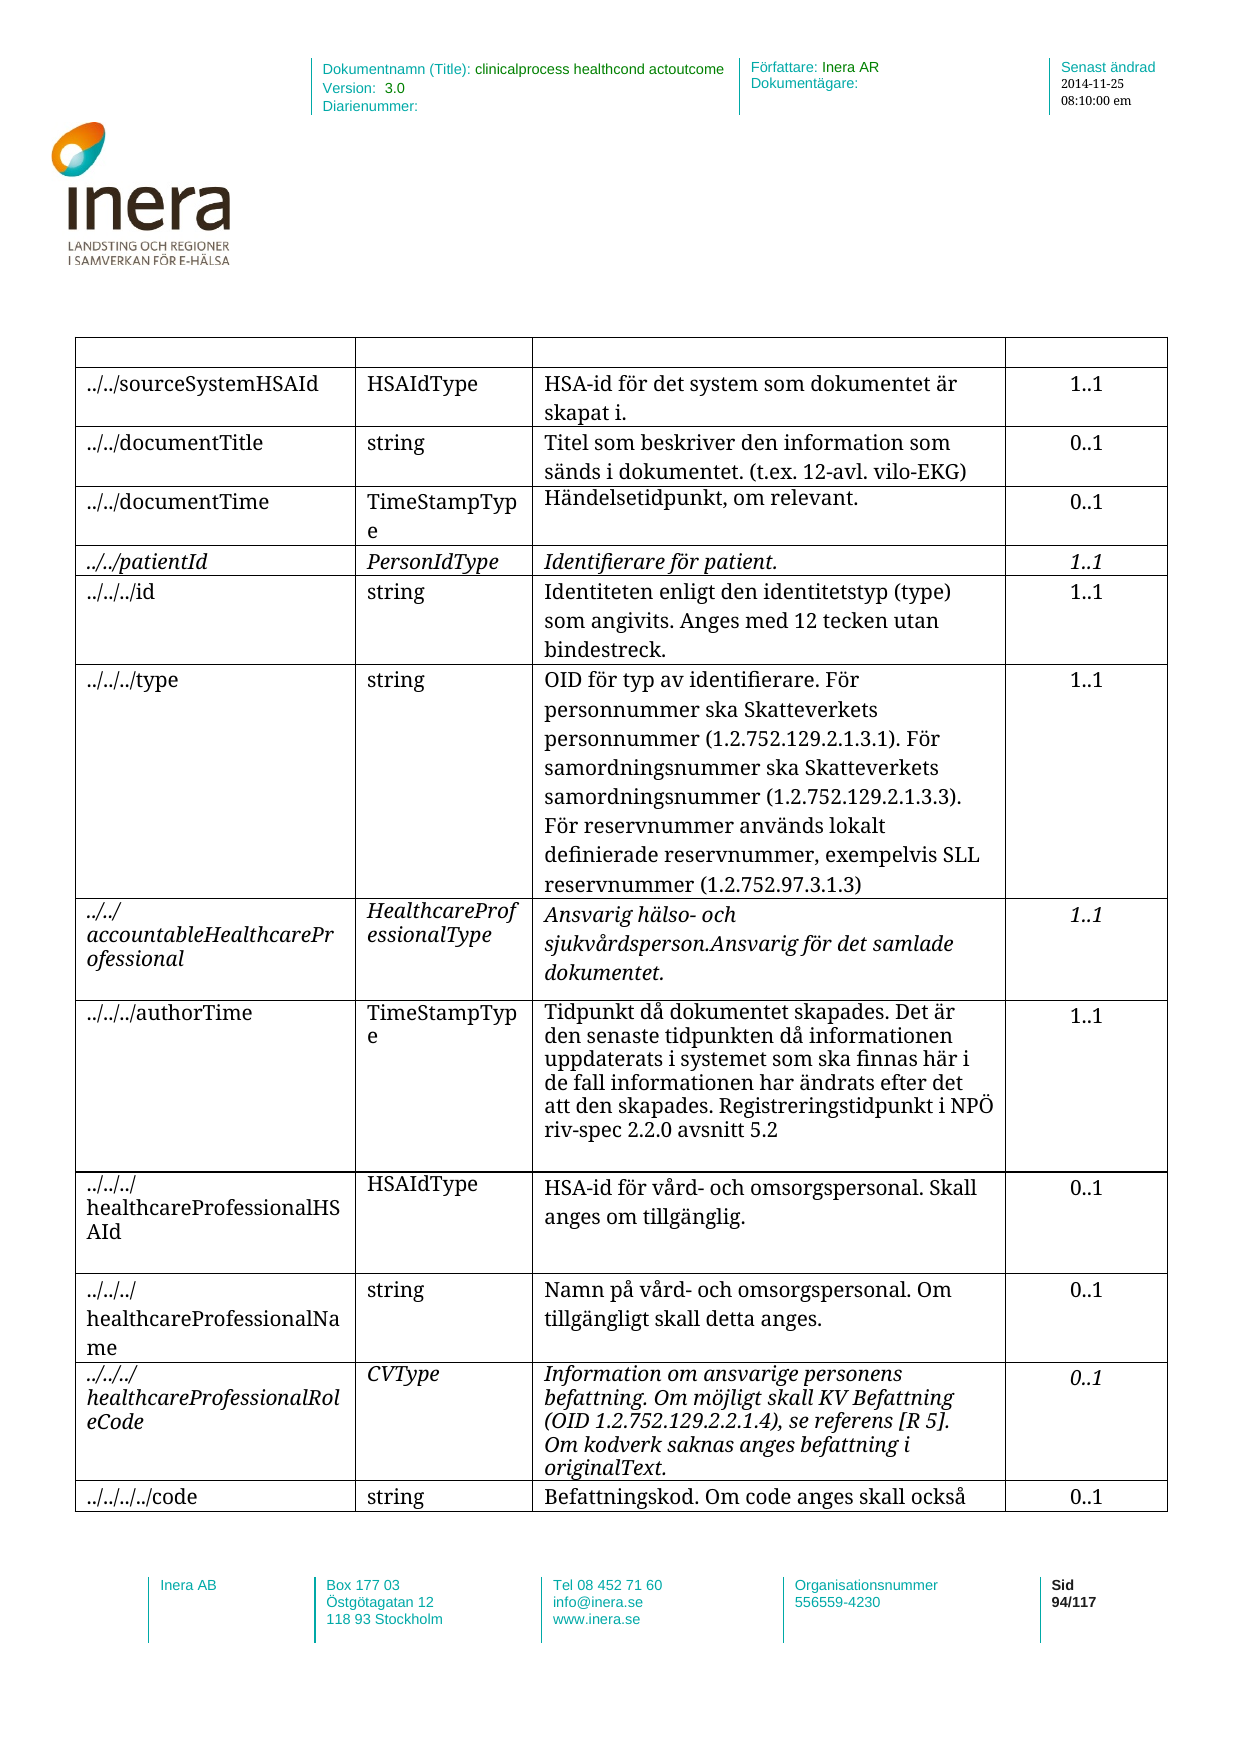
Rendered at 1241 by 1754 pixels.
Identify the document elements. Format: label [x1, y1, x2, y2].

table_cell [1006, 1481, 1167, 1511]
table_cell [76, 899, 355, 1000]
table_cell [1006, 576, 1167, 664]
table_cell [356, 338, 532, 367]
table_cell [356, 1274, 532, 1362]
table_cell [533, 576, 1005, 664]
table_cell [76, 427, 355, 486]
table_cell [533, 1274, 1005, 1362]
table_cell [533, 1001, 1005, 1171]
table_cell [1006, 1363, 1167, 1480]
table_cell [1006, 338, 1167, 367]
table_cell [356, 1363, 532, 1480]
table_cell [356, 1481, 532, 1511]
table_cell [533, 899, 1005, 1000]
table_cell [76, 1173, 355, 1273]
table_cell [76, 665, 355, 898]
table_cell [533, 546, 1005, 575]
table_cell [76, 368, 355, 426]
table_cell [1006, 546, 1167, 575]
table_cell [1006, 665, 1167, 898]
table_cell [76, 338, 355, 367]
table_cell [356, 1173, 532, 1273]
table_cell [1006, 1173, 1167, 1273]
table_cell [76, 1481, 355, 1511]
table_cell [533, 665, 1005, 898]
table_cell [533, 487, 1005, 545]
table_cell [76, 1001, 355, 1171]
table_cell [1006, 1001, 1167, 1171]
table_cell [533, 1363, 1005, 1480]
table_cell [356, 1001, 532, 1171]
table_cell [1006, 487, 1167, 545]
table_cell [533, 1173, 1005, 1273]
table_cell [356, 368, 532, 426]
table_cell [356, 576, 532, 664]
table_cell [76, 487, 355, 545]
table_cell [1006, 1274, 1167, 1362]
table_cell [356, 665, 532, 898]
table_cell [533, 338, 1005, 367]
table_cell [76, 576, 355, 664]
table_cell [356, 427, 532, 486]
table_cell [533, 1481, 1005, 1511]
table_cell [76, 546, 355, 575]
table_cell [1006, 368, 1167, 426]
picture [51, 122, 230, 265]
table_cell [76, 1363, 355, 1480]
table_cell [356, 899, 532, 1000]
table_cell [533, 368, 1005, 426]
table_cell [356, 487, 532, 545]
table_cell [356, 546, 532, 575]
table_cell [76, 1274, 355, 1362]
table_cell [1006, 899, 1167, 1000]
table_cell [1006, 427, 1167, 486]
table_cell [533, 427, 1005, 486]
